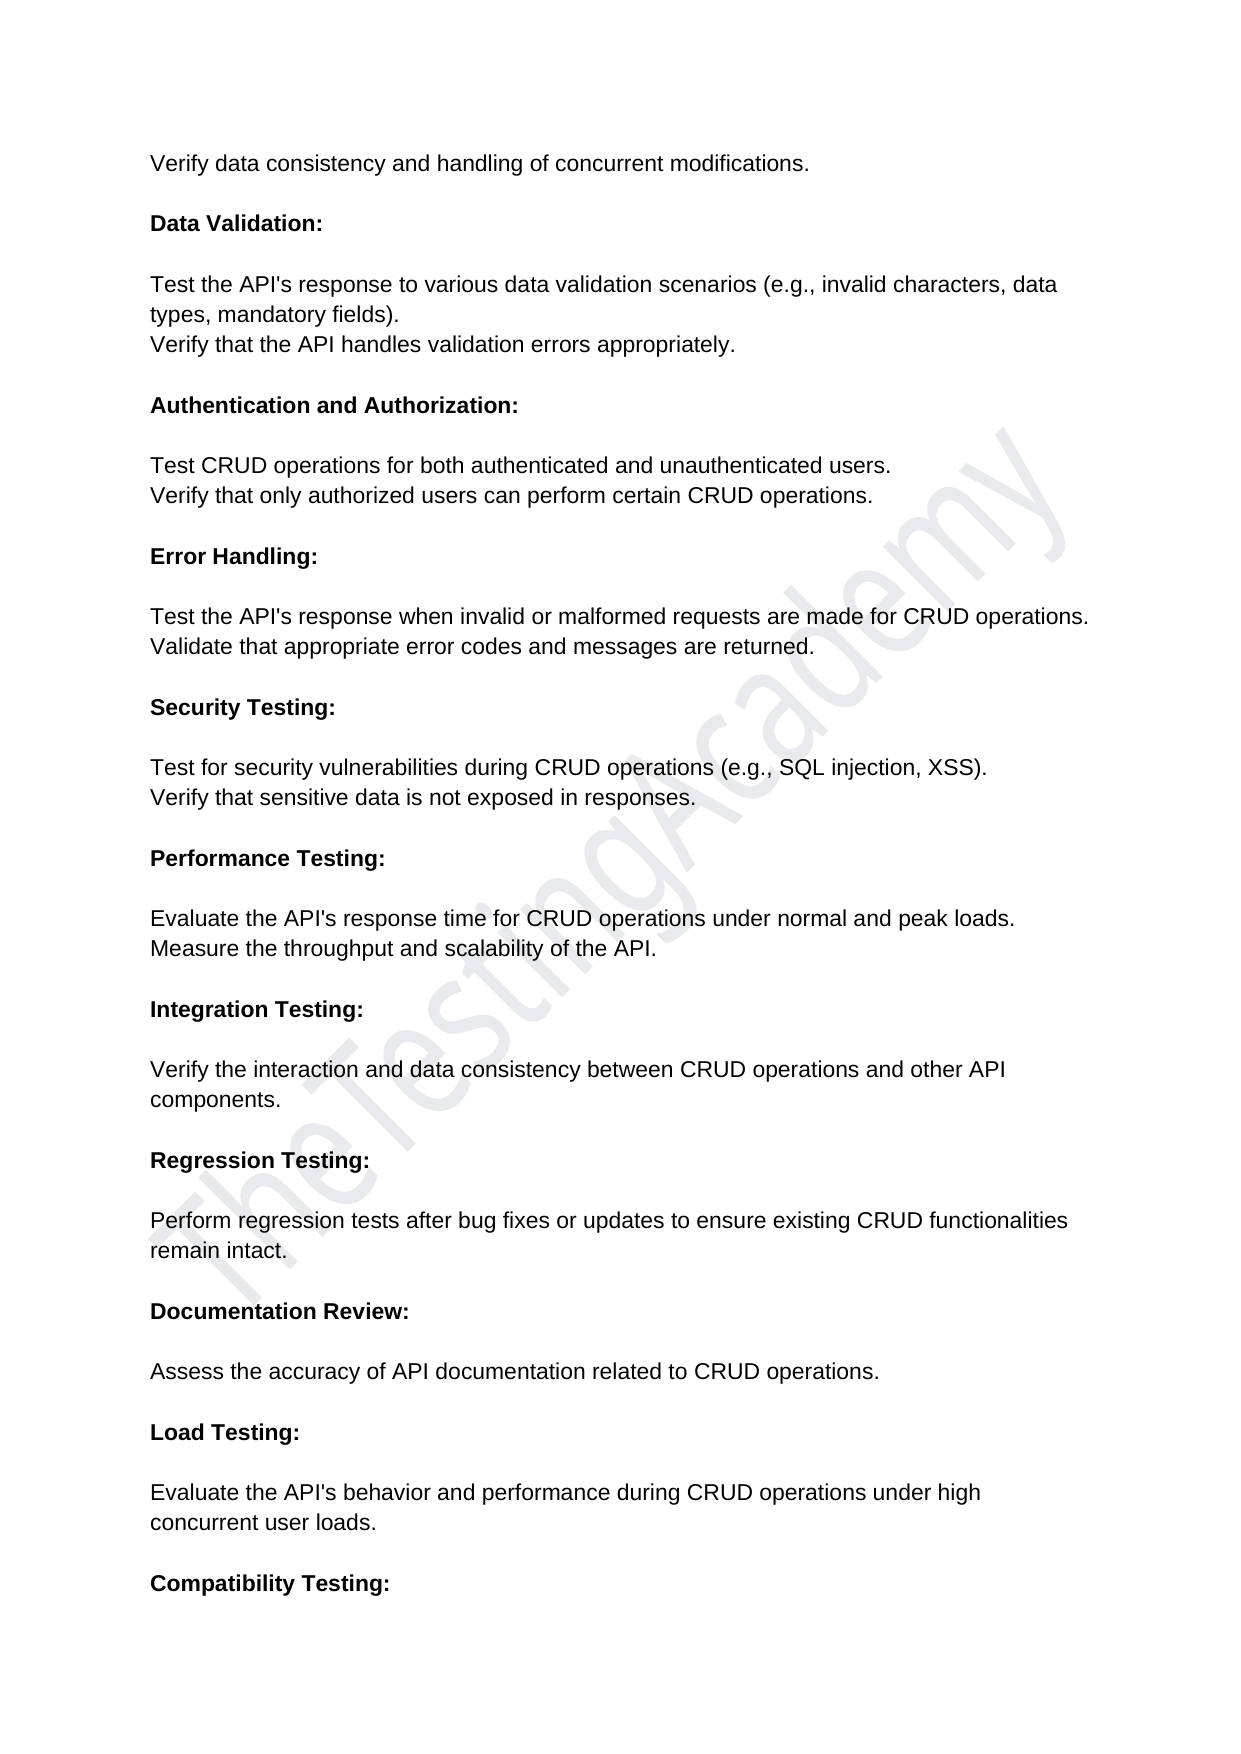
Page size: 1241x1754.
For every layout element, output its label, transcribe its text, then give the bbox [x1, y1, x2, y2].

text Verify that only authorized users can perform certain CRUD operations. [150, 482, 1090, 509]
text Measure the throughput and scalability of the API. [150, 935, 1090, 962]
text Perform regression tests after bug fixes or updates to ensure existing CRUD functionalities remain intact. [150, 1207, 1090, 1264]
text Verify the interaction and data consistency between CRUD operations and other API components. [150, 1056, 1090, 1113]
text Performance Testing: [150, 845, 1090, 871]
text Authentication and Authorization: [150, 392, 1090, 418]
text Integration Testing: [150, 996, 1090, 1022]
text Evaluate the API's response time for CRUD operations under normal and peak loads. [150, 905, 1090, 932]
text Verify data consistency and handling of concurrent modifications. [150, 150, 1090, 176]
text Compatibility Testing: [150, 1570, 1090, 1596]
text Validate that appropriate error codes and messages are returned. [150, 633, 1090, 660]
text Documentation Review: [150, 1298, 1090, 1324]
text Regression Testing: [150, 1147, 1090, 1173]
text Assess the accuracy of API documentation related to CRUD operations. [150, 1358, 1090, 1385]
text Test CRUD operations for both authenticated and unauthenticated users. [150, 452, 1090, 478]
text Test the API's response when invalid or malformed requests are made for CRUD operations. [150, 603, 1090, 629]
text Test for security vulnerabilities during CRUD operations (e.g., SQL injection, XSS). [150, 754, 1090, 781]
text Load Testing: [150, 1419, 1090, 1445]
text Data Validation: [150, 210, 1090, 237]
text Test the API's response to various data validation scenarios (e.g., invalid characters, data types, mandatory fields). [150, 271, 1090, 327]
text Error Handling: [150, 543, 1090, 569]
text Verify that sensitive data is not exposed in responses. [150, 784, 1090, 811]
text Verify that the API handles validation errors appropriately. [150, 331, 1090, 358]
text Security Testing: [150, 694, 1090, 720]
text Evaluate the API's behavior and performance during CRUD operations under high concurrent user loads. [150, 1479, 1090, 1536]
